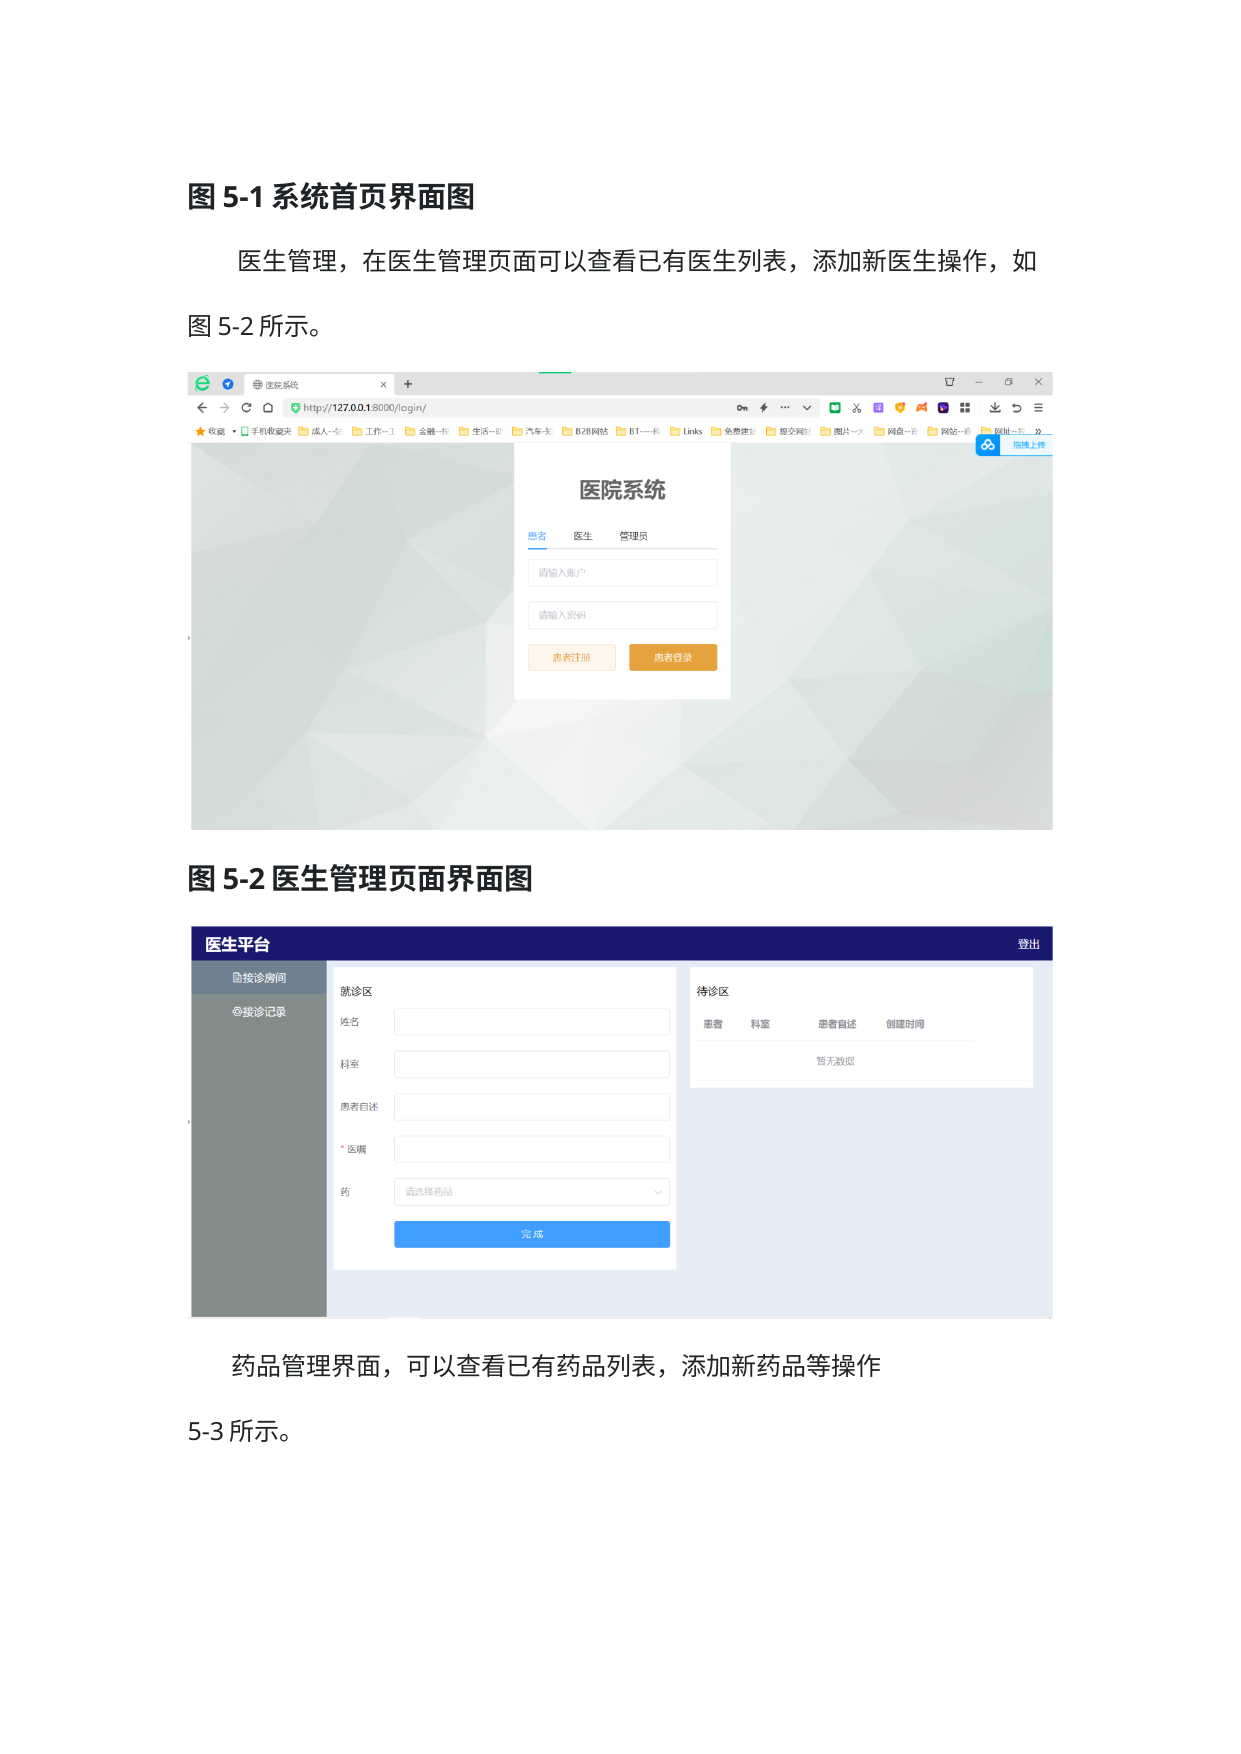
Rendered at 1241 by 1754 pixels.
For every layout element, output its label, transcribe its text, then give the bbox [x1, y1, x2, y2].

text 图5-2医生管理页面界面图 [187, 844, 1053, 909]
picture [187, 372, 1053, 830]
text 5-3所示。 [187, 1397, 1053, 1462]
text 图5-1系统首页界面图 [187, 162, 1053, 227]
picture [187, 922, 1053, 1319]
text 医生管理，在医生管理页面可以查看已有医生列表，添加新医生操作，如图5-2所示。 [187, 227, 1053, 357]
text 药品管理界面，可以查看已有药品列表，添加新药品等操作 [187, 1332, 1053, 1397]
